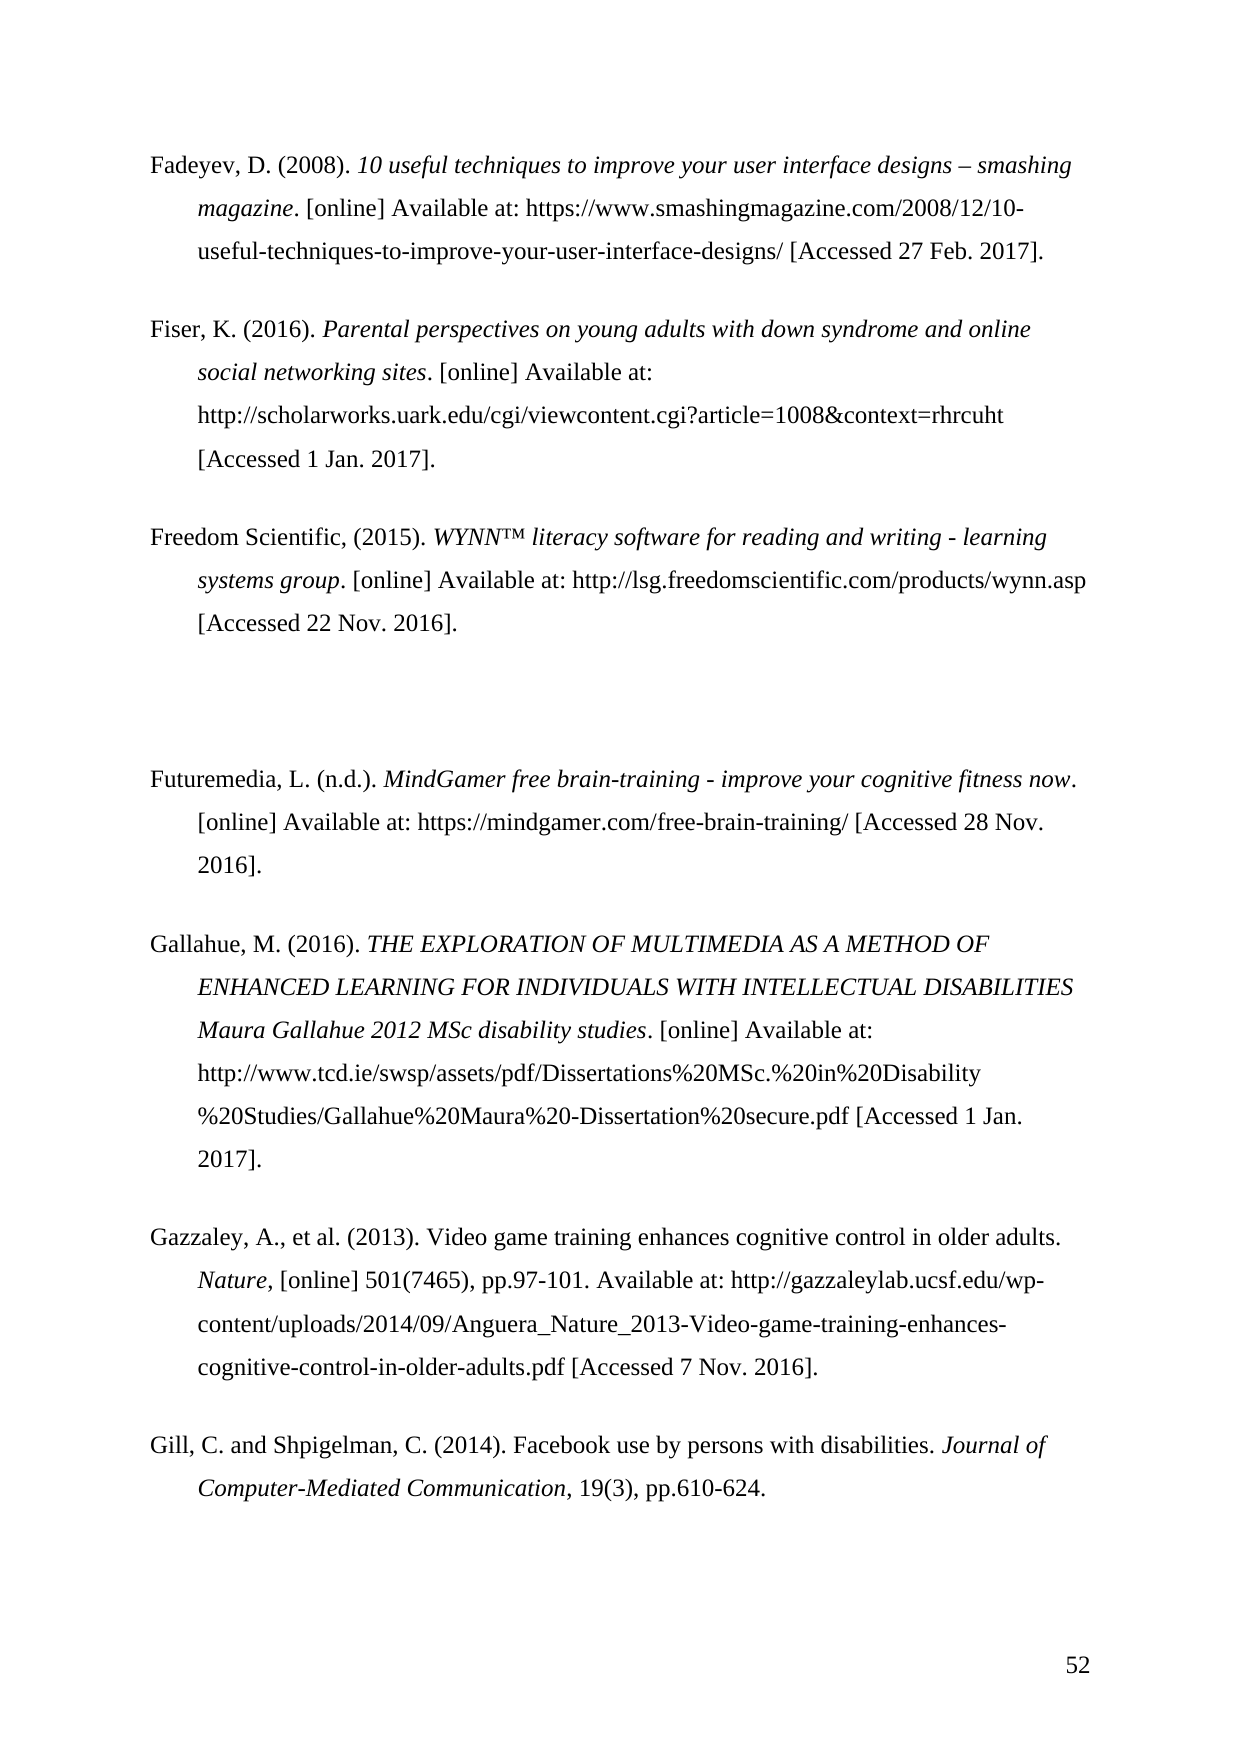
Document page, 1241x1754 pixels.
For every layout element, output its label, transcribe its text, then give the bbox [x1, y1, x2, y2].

text Gallahue, M. (2016). THE EXPLORATION OF MULTIMEDIA AS A METHOD OF ENHANCED LEARNING FOR INDIVIDUALS WITH INTELLECTUAL DISABILITIES Maura Gallahue 2012 MSc disability studies. [online] Available at: http://www.tcd.ie/swsp/assets/pdf/Dissertations%20MSc.%20in%20Disability%20Studies/Gallahue%20Maura%20-Dissertation%20secure.pdf [Accessed 1 Jan. 2017]. [150, 929, 1090, 1173]
text Gill, C. and Shpigelman, C. (2014). Facebook use by persons with disabilities. Journal of Computer-Mediated Communication, 19(3), pp.610-624. [150, 1430, 1090, 1502]
text Freedom Scientific, (2015). WYNN™ literacy software for reading and writing - learning systems group. [online] Available at: http://lsg.freedomscientific.com/products/wynn.asp [Accessed 22 Nov. 2016]. [150, 522, 1090, 637]
text Fadeyev, D. (2008). 10 useful techniques to improve your user interface designs – smashing magazine. [online] Available at: https://www.smashingmagazine.com/2008/12/10-useful-techniques-to-improve-your-user-interface-designs/ [Accessed 27 Feb. 2017]. [150, 150, 1090, 265]
text Gazzaley, A., et al. (2013). Video game training enhances cognitive control in older adults. Nature, [online] 501(7465), pp.97-101. Available at: http://gazzaleylab.ucsf.edu/wp-content/uploads/2014/09/Anguera_Nature_2013-Video-game-training-enhances-cognitive-control-in-older-adults.pdf [Accessed 7 Nov. 2016]. [150, 1222, 1090, 1381]
text Fiser, K. (2016). Parental perspectives on young adults with down syndrome and online social networking sites. [online] Available at: http://scholarworks.uark.edu/cgi/viewcontent.cgi?article=1008&context=rhrcuht [Accessed 1 Jan. 2017]. [150, 314, 1090, 472]
text Futuremedia, L. (n.d.). MindGamer free brain-training - improve your cognitive fitness now. [online] Available at: https://mindgamer.com/free-brain-training/ [Accessed 28 Nov. 2016]. [150, 764, 1090, 879]
